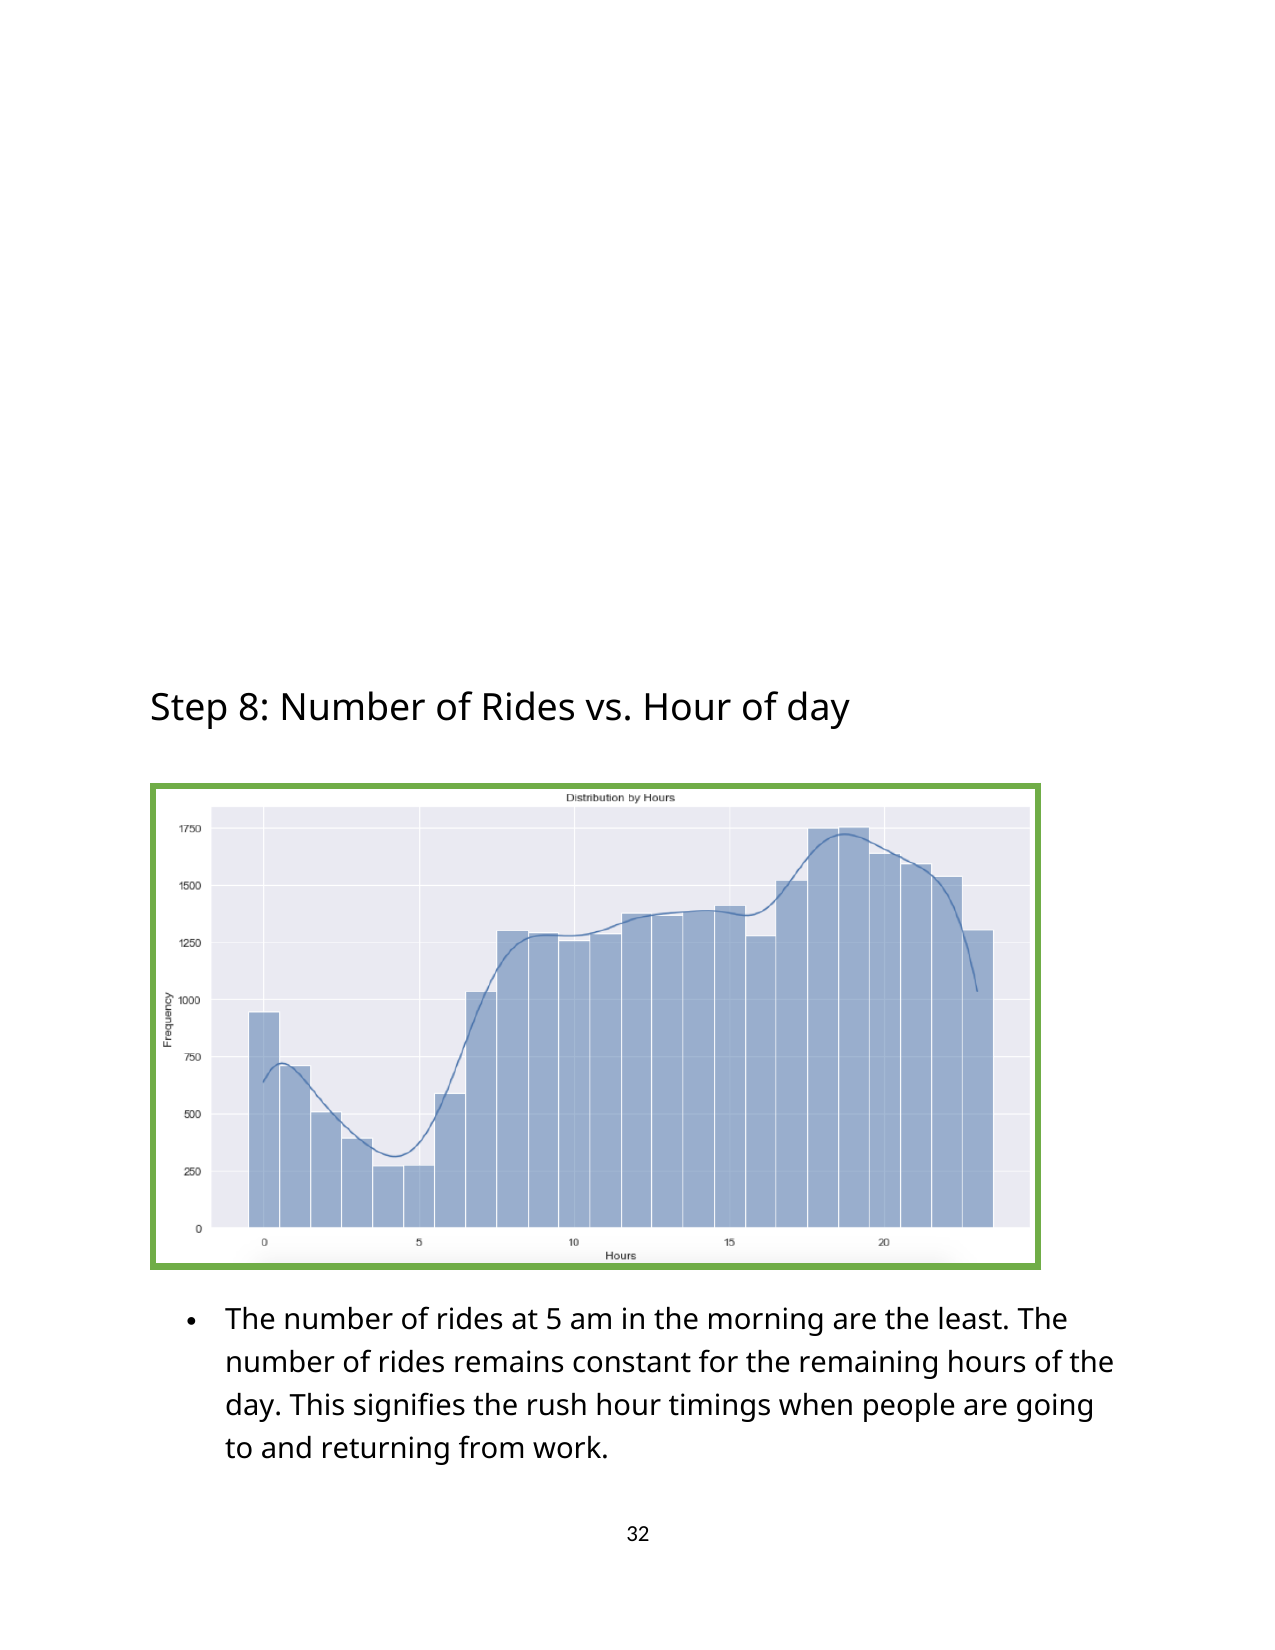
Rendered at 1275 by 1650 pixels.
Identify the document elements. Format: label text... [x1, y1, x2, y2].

picture [156, 789, 1035, 1263]
text Step 8: Number of Rides vs. Hour of day [150, 680, 1125, 731]
list The number of rides at 5 am in the morning are the least. The number of rides remains constant for the remaining hours of the day. This signifies the rush hour timings when people are going to and returning from work. [187, 1298, 1125, 1467]
